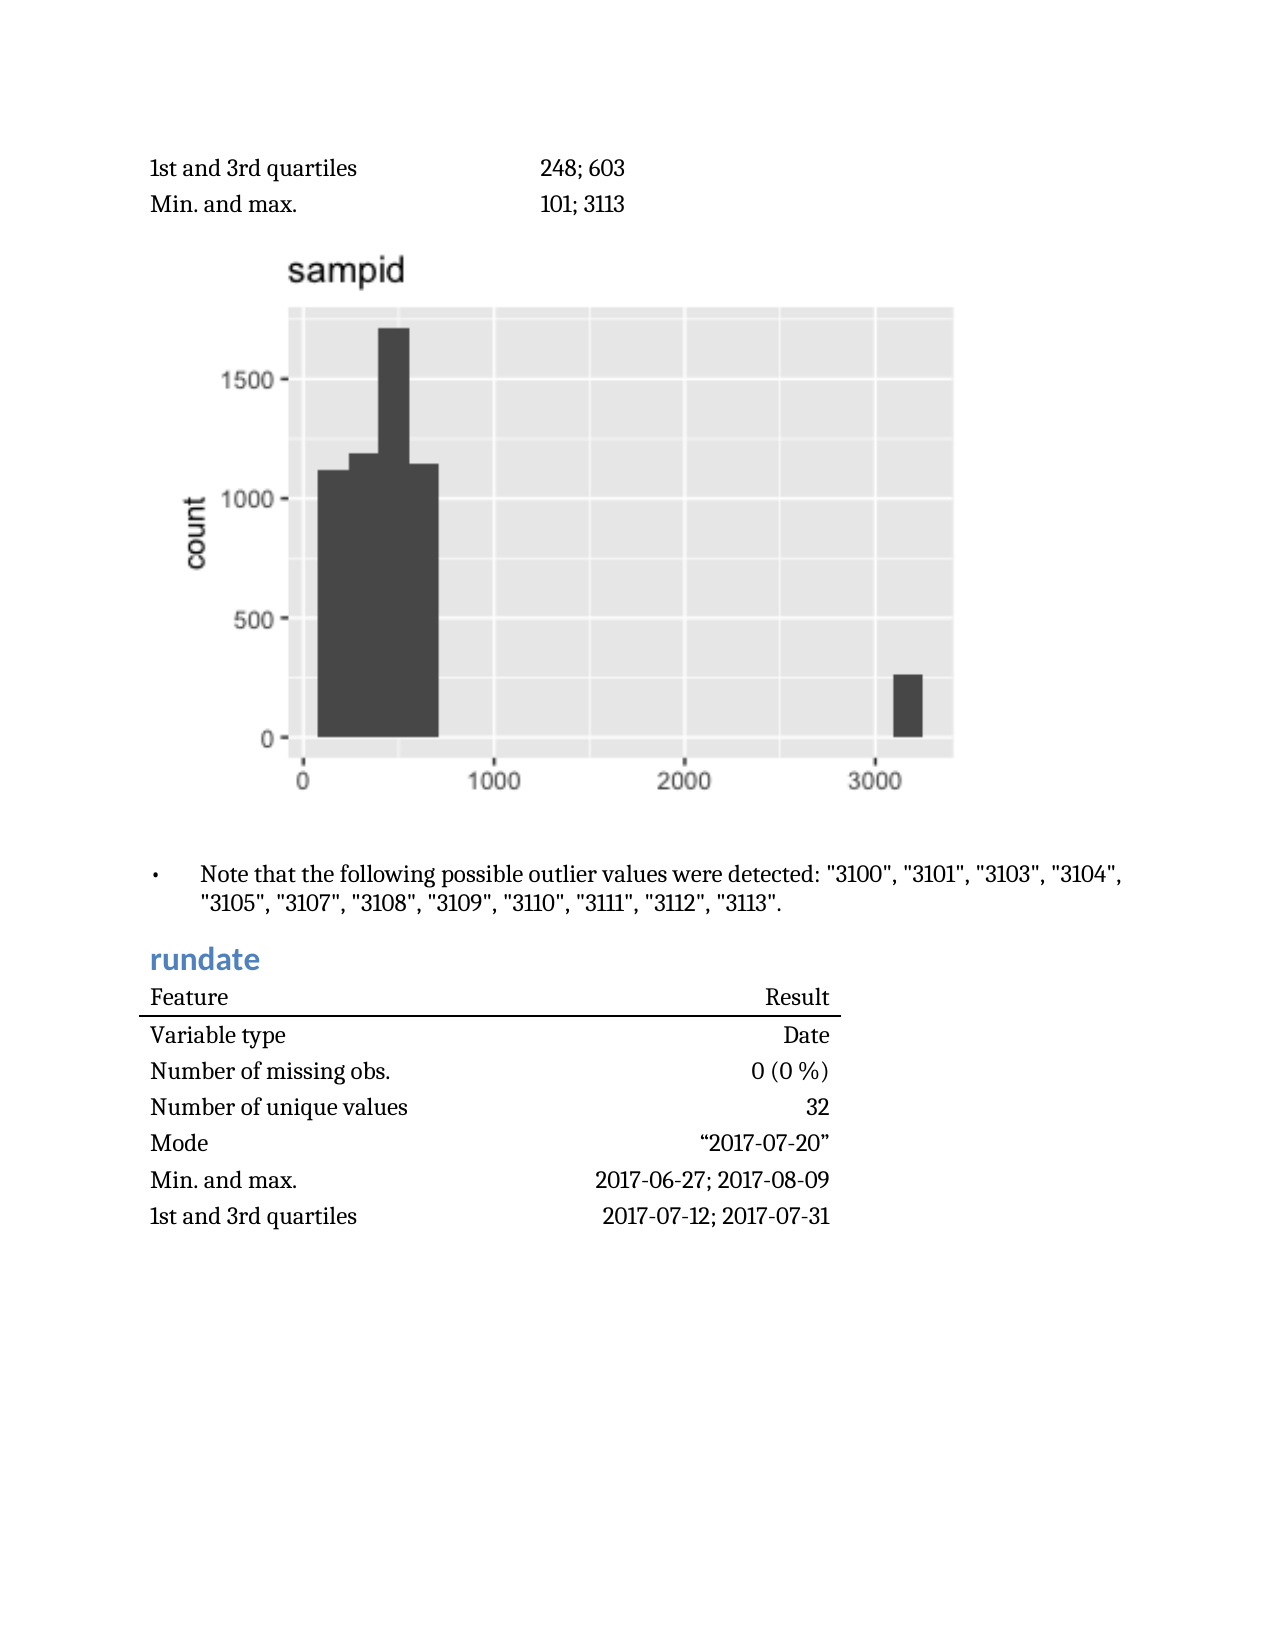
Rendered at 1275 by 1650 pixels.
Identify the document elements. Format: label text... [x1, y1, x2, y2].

table_cell Min. and max. [139, 1162, 490, 1198]
table_cell 1st and 3rd quartiles [139, 1198, 490, 1234]
list Note that the following possible outlier values were detected: "3100", "3101", "3103", "3104", "3105", "3107", "3108", "3109", "3110", "3111", "3112", "3113". [150, 860, 1125, 917]
table_cell 2017-07-12; 2017-07-31 [490, 1198, 841, 1234]
table_cell Variable type [139, 1017, 490, 1053]
table_cell Min. and max. [139, 186, 488, 222]
table_cell “2017-07-20” [490, 1126, 841, 1162]
table_header Feature [139, 979, 490, 1015]
subtitle rundate [150, 938, 1125, 979]
table_cell Mode [139, 1126, 490, 1162]
table_cell 2017-06-27; 2017-08-09 [490, 1162, 841, 1198]
table_cell Number of missing obs. [139, 1053, 490, 1089]
table_cell 32 [490, 1089, 841, 1126]
picture [168, 241, 969, 842]
table_cell 101; 3113 [488, 186, 636, 222]
table_cell Number of unique values [139, 1089, 490, 1126]
table_cell 0 (0 %) [490, 1053, 841, 1089]
table_header Result [490, 979, 841, 1015]
table_cell 1st and 3rd quartiles [139, 150, 488, 186]
table_cell Date [490, 1017, 841, 1053]
table_cell 248; 603 [488, 150, 636, 186]
